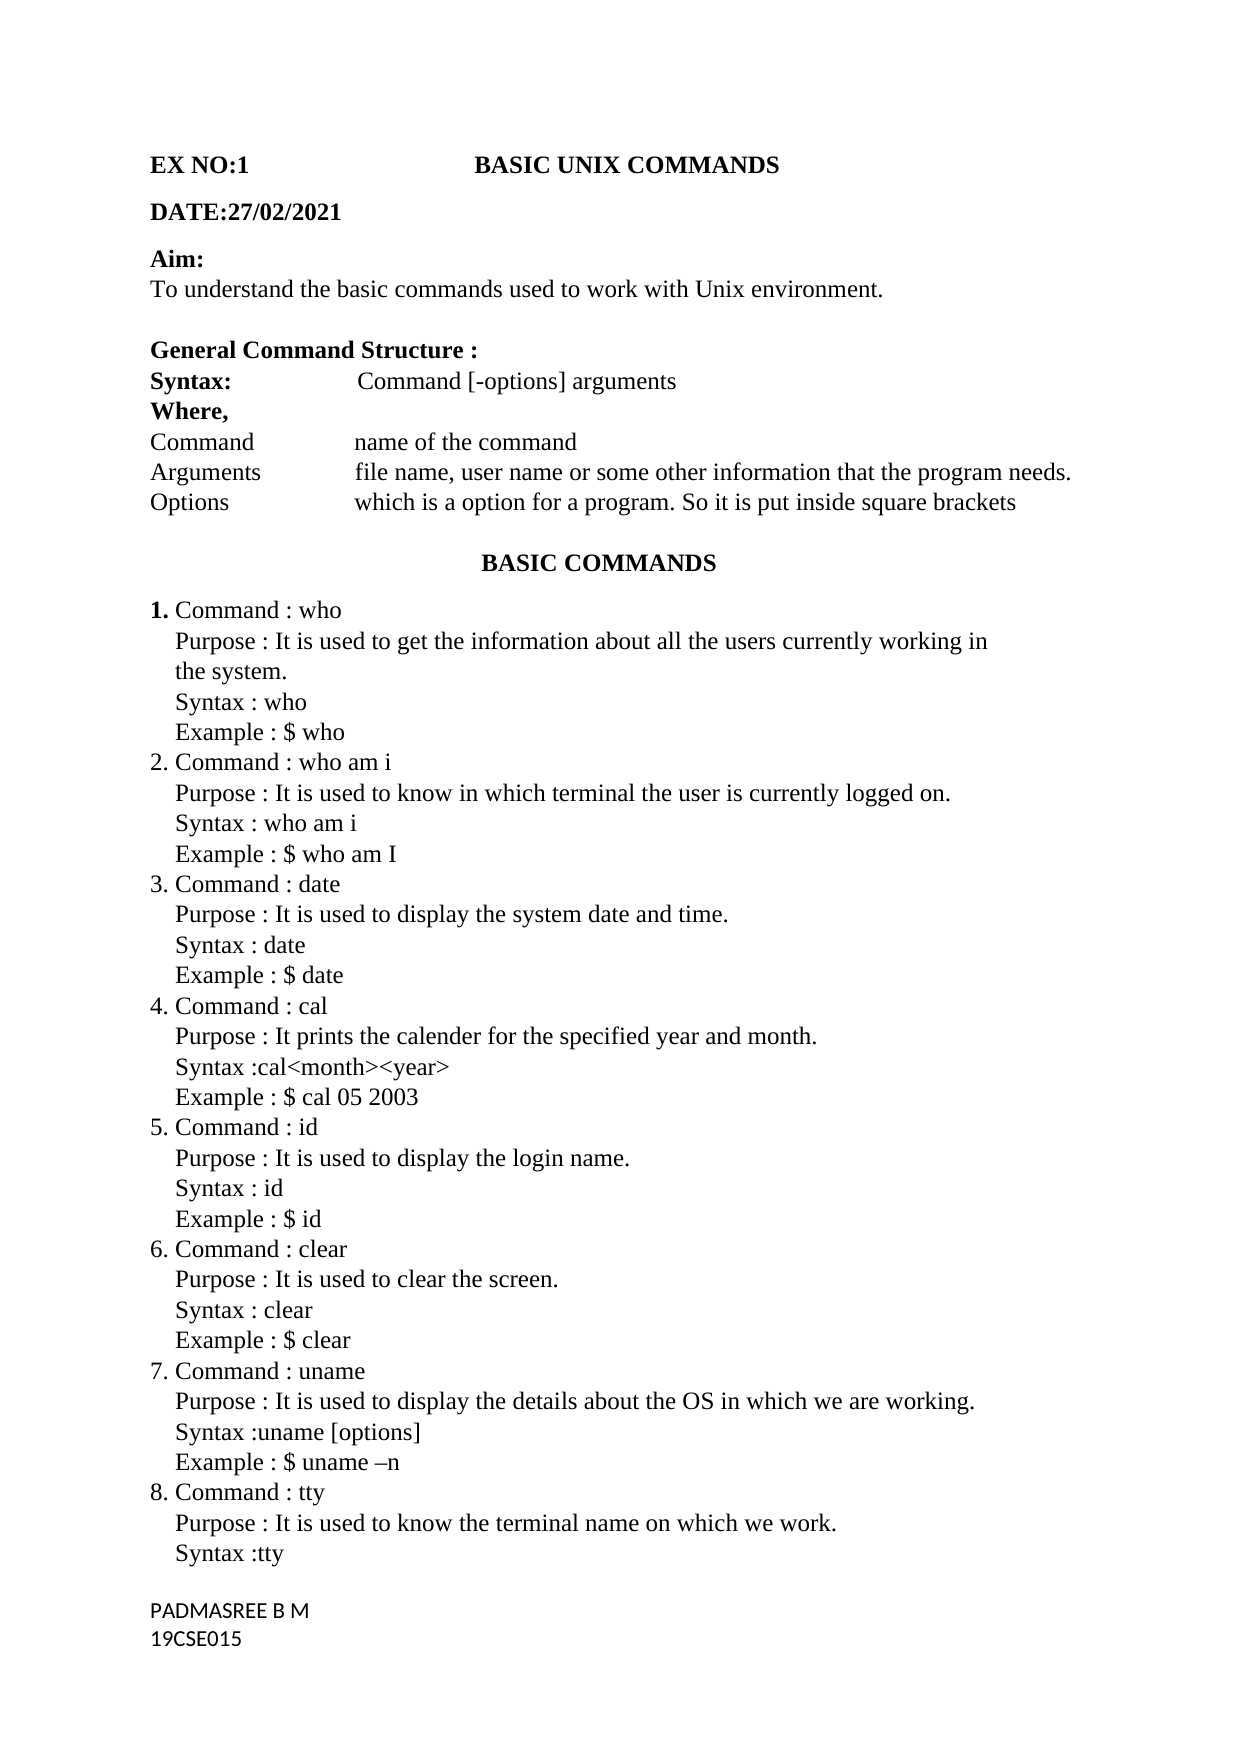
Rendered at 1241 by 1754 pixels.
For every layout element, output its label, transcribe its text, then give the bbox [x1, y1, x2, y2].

text General Command Structure : [150, 335, 1090, 364]
text Purpose : It prints the calender for the specified year and month. [150, 1021, 1090, 1050]
text Example : $ date [150, 960, 1090, 989]
text 2. Command : who am i [150, 747, 1090, 776]
text Syntax: Command [-options] arguments [150, 366, 1090, 394]
text EX NO:1 BASIC UNIX COMMANDS [150, 150, 1090, 179]
text 4. Command : cal [150, 991, 1090, 1019]
text Purpose : It is used to know the terminal name on which we work. [150, 1508, 1090, 1537]
text Example : $ who [150, 717, 1090, 746]
text Syntax :cal<month><year> [150, 1052, 1090, 1080]
text Aim: To understand the basic commands used to work with Unix environment. [150, 244, 1090, 303]
text Syntax :uname [options] [150, 1417, 1090, 1445]
text Syntax :tty [150, 1538, 1090, 1567]
text Arguments file name, user name or some other information that the program needs. [150, 457, 1090, 486]
text Syntax : id [150, 1173, 1090, 1202]
text Syntax : who am i [150, 808, 1090, 837]
text Purpose : It is used to display the login name. [150, 1143, 1090, 1172]
text Example : $ who am I [150, 839, 1090, 867]
text Example : $ uname –n [150, 1447, 1090, 1476]
text 6. Command : clear [150, 1234, 1090, 1263]
text Purpose : It is used to get the information about all the users currently working in [150, 626, 1090, 654]
text BASIC COMMANDS [150, 548, 1090, 577]
text Example : $ id [150, 1204, 1090, 1232]
text 8. Command : tty [150, 1477, 1090, 1506]
text 5. Command : id [150, 1112, 1090, 1141]
text Purpose : It is used to display the details about the OS in which we are working. [150, 1386, 1090, 1415]
text Example : $ clear [150, 1325, 1090, 1354]
text Purpose : It is used to know in which terminal the user is currently logged on. [150, 778, 1090, 807]
text Purpose : It is used to display the system date and time. [150, 899, 1090, 928]
text Syntax : who [150, 687, 1090, 715]
text 3. Command : date [150, 869, 1090, 898]
text Command name of the command [150, 427, 1090, 455]
text 1. Command : who [150, 595, 1090, 624]
text the system. [150, 656, 1090, 685]
text Syntax : date [150, 930, 1090, 959]
text Where, [150, 396, 1090, 425]
text Options which is a option for a program. So it is put inside square brackets [150, 487, 1090, 516]
text Syntax : clear [150, 1295, 1090, 1324]
text DATE:27/02/2021 [150, 197, 1090, 226]
text Purpose : It is used to clear the screen. [150, 1264, 1090, 1293]
text Example : $ cal 05 2003 [150, 1082, 1090, 1111]
text 7. Command : uname [150, 1356, 1090, 1384]
